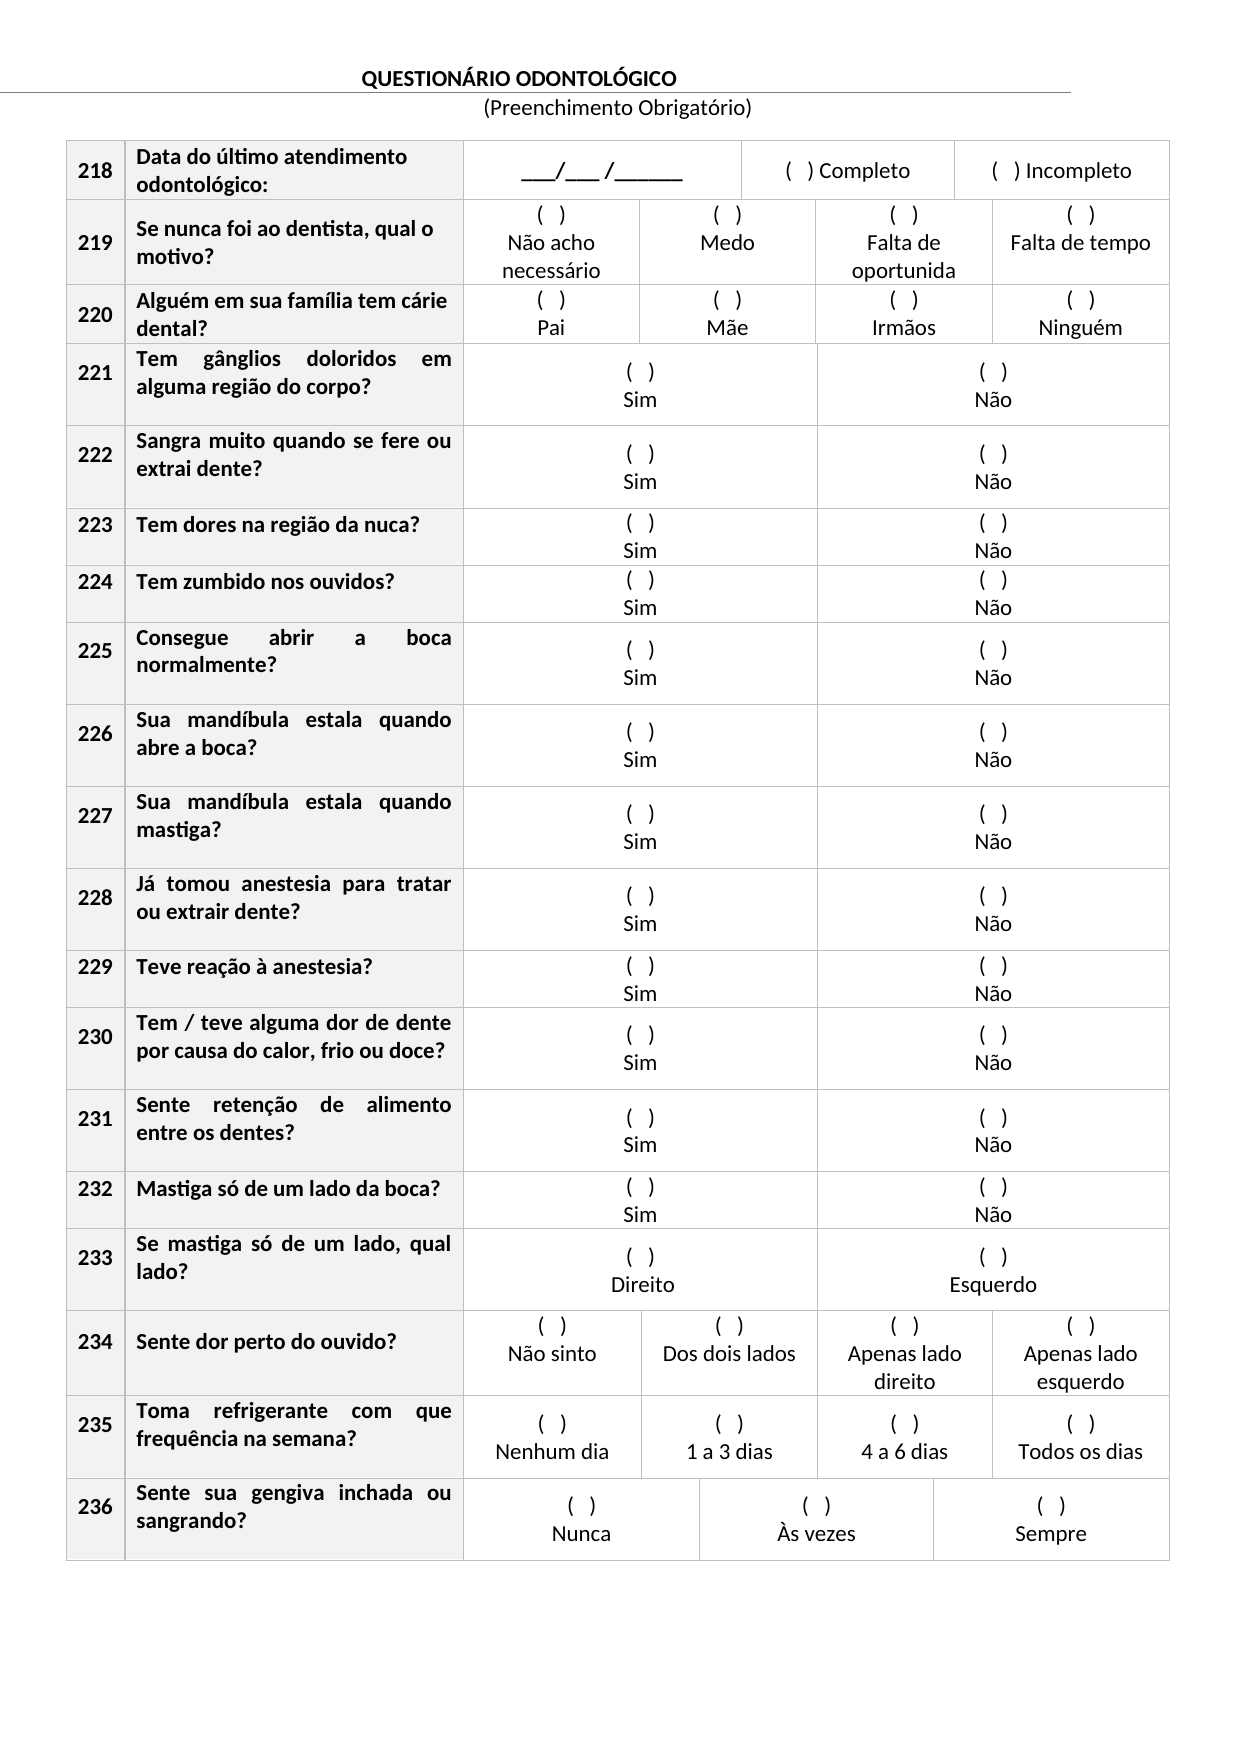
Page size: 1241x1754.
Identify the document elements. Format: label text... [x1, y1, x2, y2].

table_cell ( ) Sim [464, 1090, 817, 1171]
table_cell ( ) Irmãos [816, 285, 992, 343]
table_cell Toma refrigerante com que frequência na semana? [126, 1396, 463, 1477]
table_cell ( ) Não [818, 509, 1169, 564]
table_cell ( ) Sempre [934, 1479, 1169, 1559]
table_cell ( ) Esquerdo [818, 1229, 1169, 1310]
table_cell ( ) Não acho necessário [464, 200, 639, 284]
table_cell ( ) Não [818, 1172, 1169, 1228]
table_cell ( ) Medo [640, 200, 815, 284]
table_cell Tem gânglios doloridos em alguma região do corpo? [126, 344, 463, 425]
table_cell ( ) Ninguém [993, 285, 1169, 343]
table_cell ( ) Não [818, 951, 1169, 1007]
table_cell Sangra muito quando se fere ou extrai dente? [126, 426, 463, 507]
table_cell Mastiga só de um lado da boca? [126, 1172, 463, 1228]
table_cell Sente retenção de alimento entre os dentes? [126, 1090, 463, 1171]
table_cell ( ) Não [818, 344, 1169, 425]
table_cell ( ) Sim [464, 869, 817, 950]
table_cell 223 [67, 509, 124, 564]
table_cell 232 [67, 1172, 124, 1228]
table_cell Tem / teve alguma dor de dente por causa do calor, frio ou doce? [126, 1008, 463, 1089]
table_cell ( ) Sim [464, 951, 817, 1007]
table_cell ( ) Nenhum dia [464, 1396, 641, 1477]
table_cell Sente sua gengiva inchada ou sangrando? [126, 1479, 463, 1559]
table_cell ( ) Não [818, 566, 1169, 622]
table_cell 224 [67, 566, 124, 622]
table_cell ( ) Sim [464, 1172, 817, 1228]
table_cell 228 [67, 869, 124, 950]
table_cell 236 [67, 1479, 124, 1559]
table_cell 229 [67, 951, 124, 1007]
table_header 218 [67, 141, 124, 199]
table_cell ( ) Não sinto [464, 1311, 641, 1395]
table_cell Sua mandíbula estala quando mastiga? [126, 787, 463, 868]
table_cell ( ) Sim [464, 787, 817, 868]
table_cell 235 [67, 1396, 124, 1477]
table_cell ( ) Falta de oportunida [816, 200, 992, 284]
table_cell ( ) Não [818, 623, 1169, 704]
table_cell 220 [67, 285, 124, 343]
table_cell ( ) Direito [464, 1229, 817, 1310]
table_cell Já tomou anestesia para tratar ou extrair dente? [126, 869, 463, 950]
table_cell ( ) Sim [464, 566, 817, 622]
table_cell ( ) Não [818, 787, 1169, 868]
table_cell ( ) Todos os dias [993, 1396, 1169, 1477]
table_cell ( ) Sim [464, 344, 817, 425]
table_cell Consegue abrir a boca normalmente? [126, 623, 463, 704]
table_cell ( ) Não [818, 1008, 1169, 1089]
table_cell Tem dores na região da nuca? [126, 509, 463, 564]
table_cell 225 [67, 623, 124, 704]
table_cell 231 [67, 1090, 124, 1171]
table_cell Se mastiga só de um lado, qual lado? [126, 1229, 463, 1310]
table_cell ( ) Às vezes [700, 1479, 933, 1559]
table_cell ( ) Não [818, 1090, 1169, 1171]
table_cell Sente dor perto do ouvido? [126, 1311, 463, 1395]
table_cell Teve reação à anestesia? [126, 951, 463, 1007]
table_cell ( ) Apenas lado direito [818, 1311, 992, 1395]
table_header ( ) Completo [742, 141, 954, 199]
table_cell Sua mandíbula estala quando abre a boca? [126, 705, 463, 786]
table_cell ( ) Mãe [640, 285, 815, 343]
table_cell ( ) Não [818, 869, 1169, 950]
table_cell ( ) Não [818, 426, 1169, 507]
table_cell Se nunca foi ao dentista, qual o motivo? [126, 200, 463, 284]
table_cell 233 [67, 1229, 124, 1310]
table_cell 219 [67, 200, 124, 284]
table_header ( ) Incompleto [955, 141, 1169, 199]
table_cell 227 [67, 787, 124, 868]
table_cell ( ) Não [818, 705, 1169, 786]
table_cell Alguém em sua família tem cárie dental? [126, 285, 463, 343]
table_cell ( ) Sim [464, 1008, 817, 1089]
table_header Data do último atendimento odontológico: [126, 141, 463, 199]
table_cell ( ) Apenas lado esquerdo [993, 1311, 1169, 1395]
table_cell ( ) Sim [464, 509, 817, 564]
table_cell 222 [67, 426, 124, 507]
table_cell ( ) Dos dois lados [642, 1311, 817, 1395]
table_cell 230 [67, 1008, 124, 1089]
text (Preenchimento Obrigatório) [70, 93, 1165, 121]
table_cell ( ) Sim [464, 426, 817, 507]
table_cell ( ) 4 a 6 dias [818, 1396, 992, 1477]
table_cell ( ) Sim [464, 705, 817, 786]
table_cell ( ) Sim [464, 623, 817, 704]
table_cell Tem zumbido nos ouvidos? [126, 566, 463, 622]
table_cell 234 [67, 1311, 124, 1395]
table_cell 226 [67, 705, 124, 786]
table_header Questionário odontológico [0, 64, 1071, 92]
table_cell ( ) Nunca [464, 1479, 699, 1559]
table_cell ( ) Pai [464, 285, 639, 343]
table_cell 221 [67, 344, 124, 425]
table_cell ( ) Falta de tempo [993, 200, 1169, 284]
table_header ___/___ /______ [464, 141, 741, 199]
table_cell ( ) 1 a 3 dias [642, 1396, 817, 1477]
